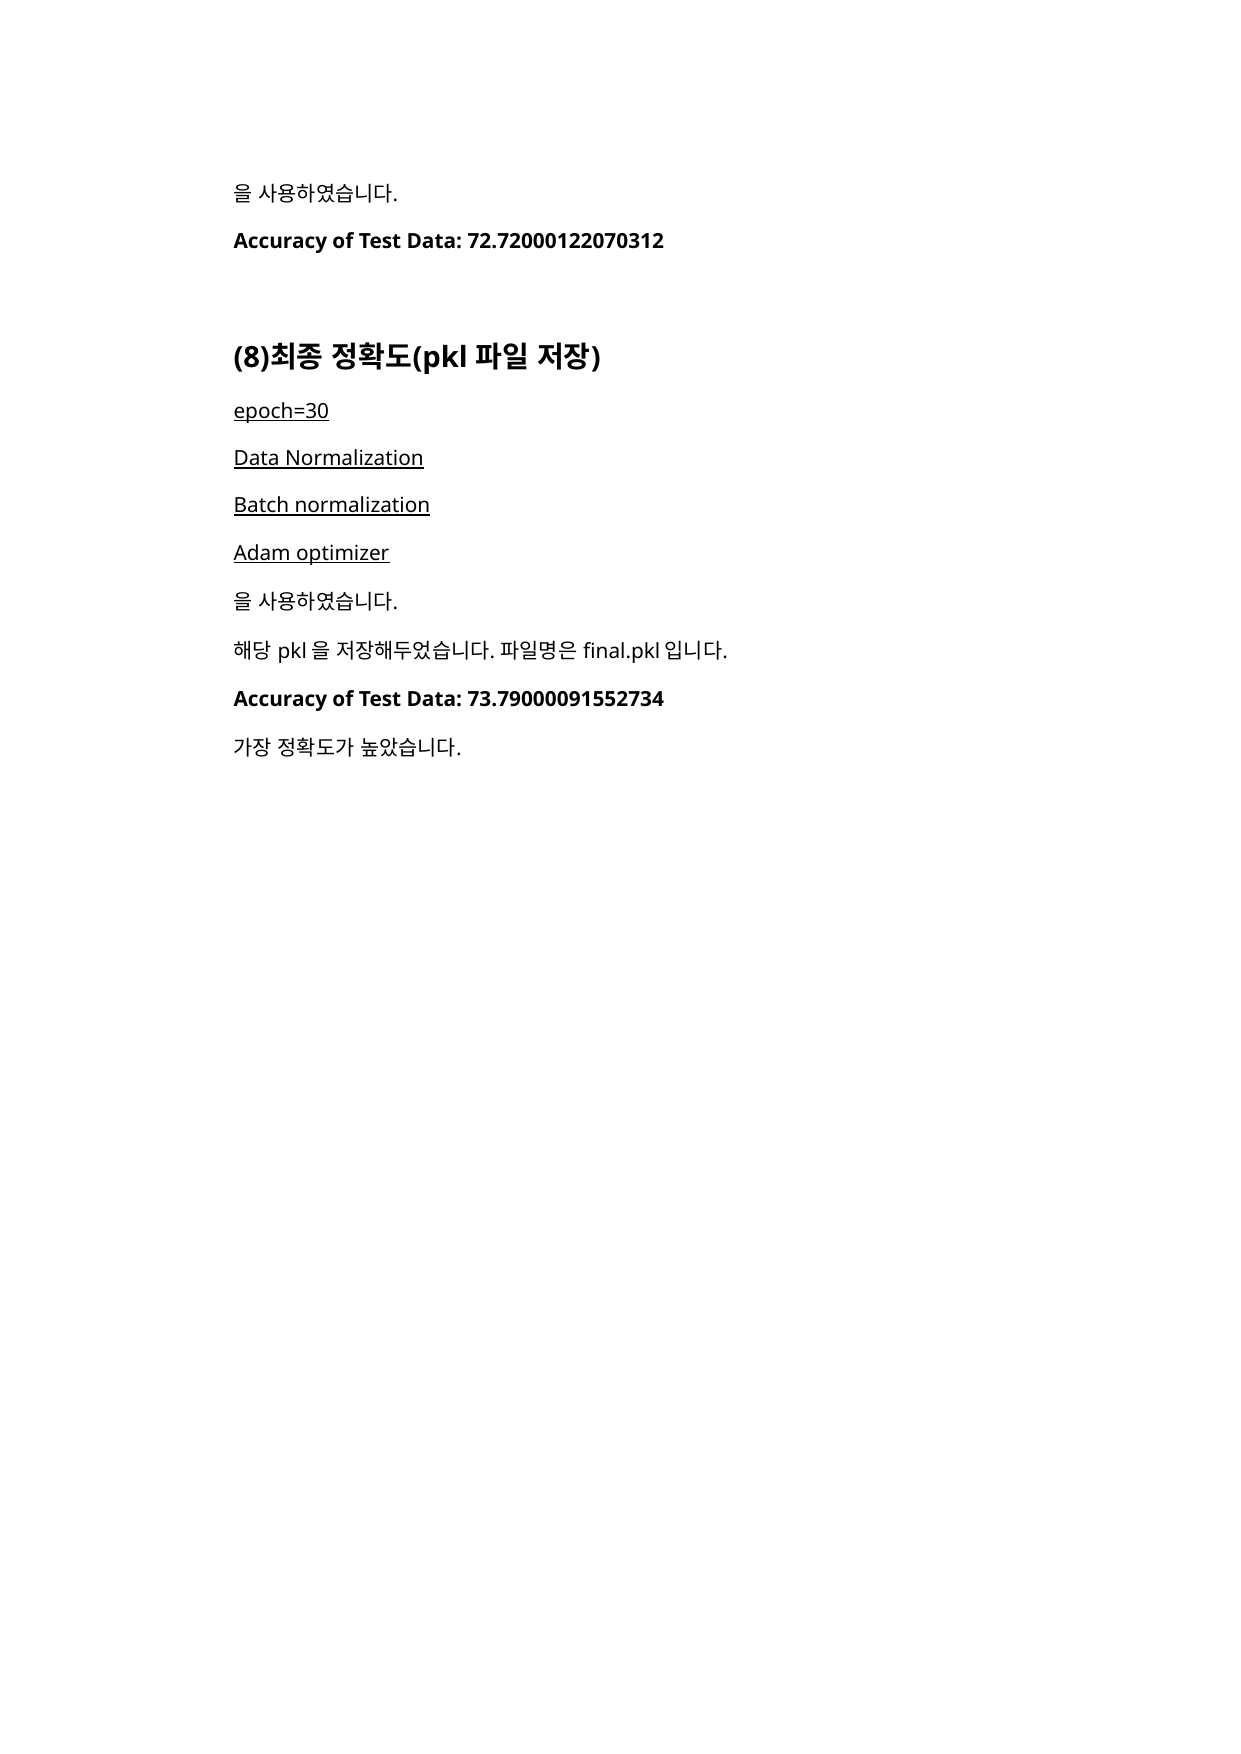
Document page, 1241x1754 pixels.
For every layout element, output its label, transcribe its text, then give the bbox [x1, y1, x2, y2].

text Accuracy of Test Data: 73.79000091552734 [150, 684, 1090, 712]
text 해당 pkl을 저장해두었습니다. 파일명은 final.pkl입니다. [150, 634, 1090, 664]
text Data Normalization [150, 443, 1090, 471]
text Adam optimizer [150, 538, 1090, 566]
text 을 사용하였습니다. [150, 177, 1090, 207]
text Batch normalization [150, 490, 1090, 519]
text epoch=30 [150, 396, 1090, 424]
text 을 사용하였습니다. [150, 585, 1090, 615]
text 가장 정확도가 높았습니다. [150, 731, 1090, 761]
text Accuracy of Test Data: 72.72000122070312 [150, 227, 1090, 255]
text (8)최종 정확도(pkl 파일 저장) [150, 333, 1090, 376]
